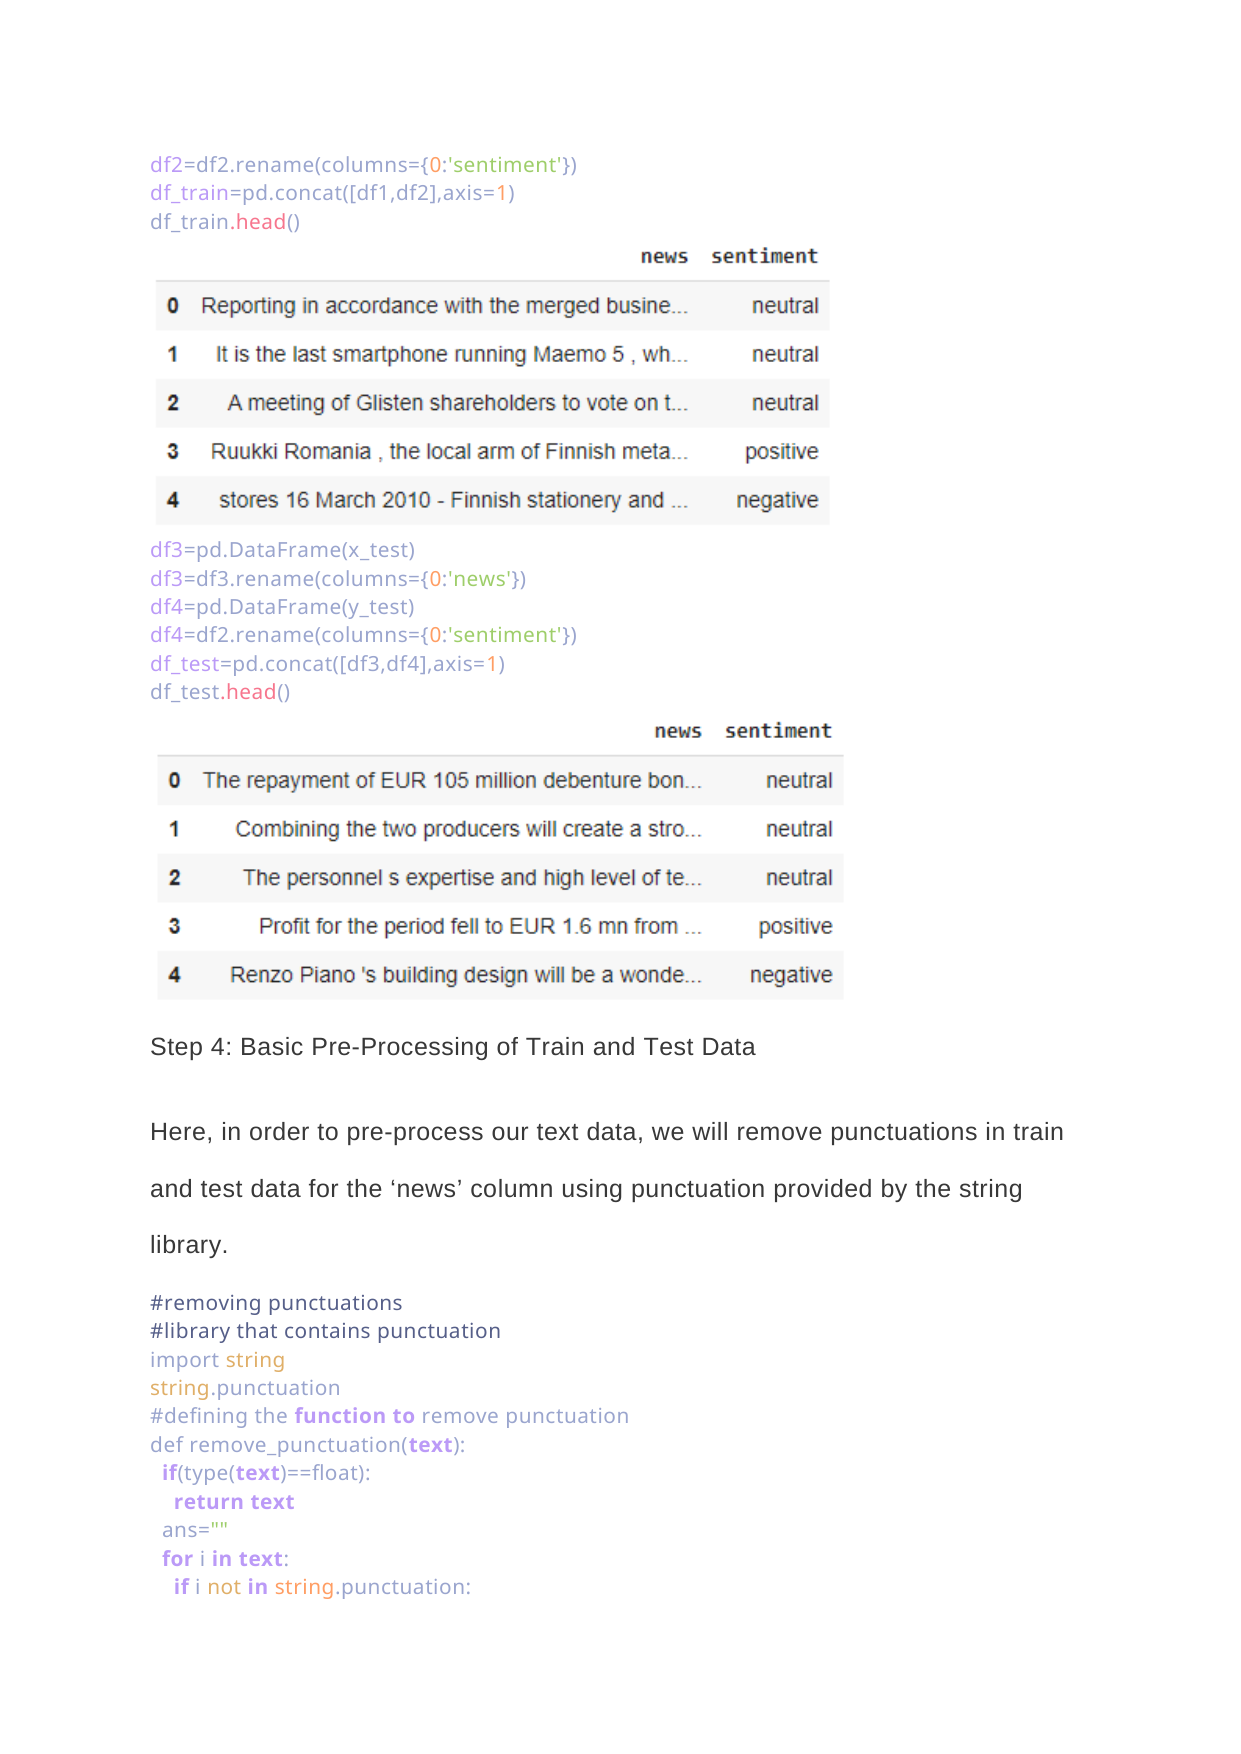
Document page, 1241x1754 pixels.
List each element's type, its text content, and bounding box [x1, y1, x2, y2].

text df_train=pd.concat([df1,df2],axis=1) [150, 178, 1090, 207]
text return text [150, 1487, 1090, 1515]
text df3=pd.DataFrame(x_test) [150, 535, 1090, 564]
text df_test=pd.concat([df3,df4],axis=1) [150, 649, 1090, 677]
text for i in text: [150, 1544, 1090, 1572]
text def remove_punctuation(text): [150, 1430, 1090, 1458]
text df_test.head() [150, 677, 1090, 706]
text ans="" [150, 1515, 1090, 1544]
text df3=df3.rename(columns={0:'news'}) [150, 564, 1090, 592]
text string.punctuation [150, 1373, 1090, 1402]
text if i not in string.punctuation: [150, 1572, 1090, 1601]
text import string [150, 1345, 1090, 1373]
text df4=pd.DataFrame(y_test) [150, 592, 1090, 621]
text Step 4: Basic Pre-Processing of Train and Test Data [150, 1032, 1090, 1061]
text #removing punctuations [150, 1288, 1090, 1316]
text #defining the function to remove punctuation [150, 1402, 1090, 1430]
text df_train.head() [150, 207, 1090, 235]
text df2=df2.rename(columns={0:'sentiment'}) [150, 150, 1090, 178]
text Here, in order to pre-process our text data, we will remove punctuations in train and test data for the ‘news’ column using punctuation provided by the string library. [150, 1090, 1090, 1259]
text #library that contains punctuation [150, 1316, 1090, 1345]
picture [150, 235, 833, 536]
text df4=df2.rename(columns={0:'sentiment'}) [150, 621, 1090, 649]
text if(type(text)==float): [150, 1458, 1090, 1487]
picture [150, 706, 858, 1003]
